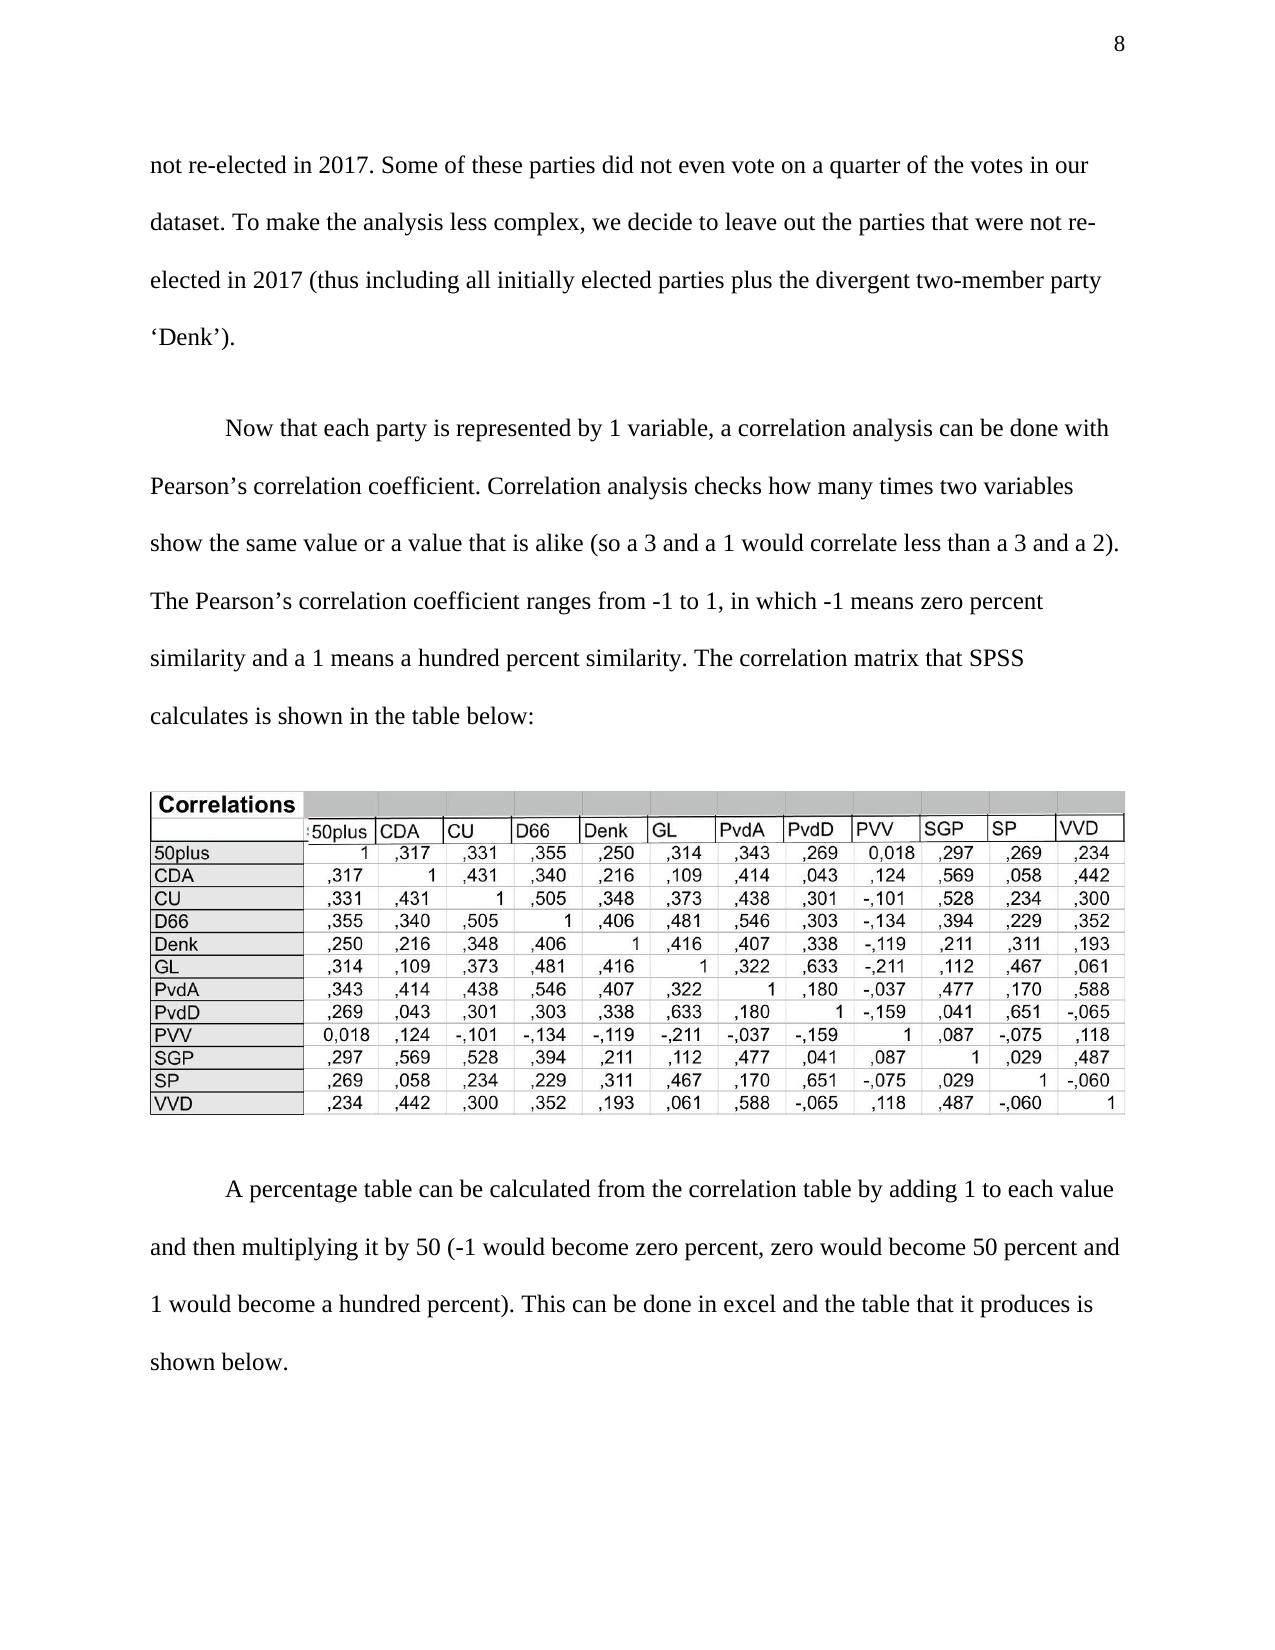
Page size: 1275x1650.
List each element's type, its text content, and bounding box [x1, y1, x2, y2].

text Now that each party is represented by 1 variable, a correlation analysis can be done with Pearson’s correlation coefficient. Correlation analysis checks how many times two variables show the same value or a value that is alike (so a 3 and a 1 would correlate less than a 3 and a 2). The Pearson’s correlation coefficient ranges from -1 to 1, in which -1 means zero percent similarity and a 1 means a hundred percent similarity. The correlation matrix that SPSS calculates is shown in the table below: [150, 413, 1125, 729]
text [150, 150, 1125, 351]
picture [150, 791, 1125, 1115]
text A percentage table can be calculated from the correlation table by adding 1 to each value and then multiplying it by 50 (-1 would become zero percent, zero would become 50 percent and 1 would become a hundred percent). This can be done in excel and the table that it produces is shown below. [150, 1174, 1125, 1376]
